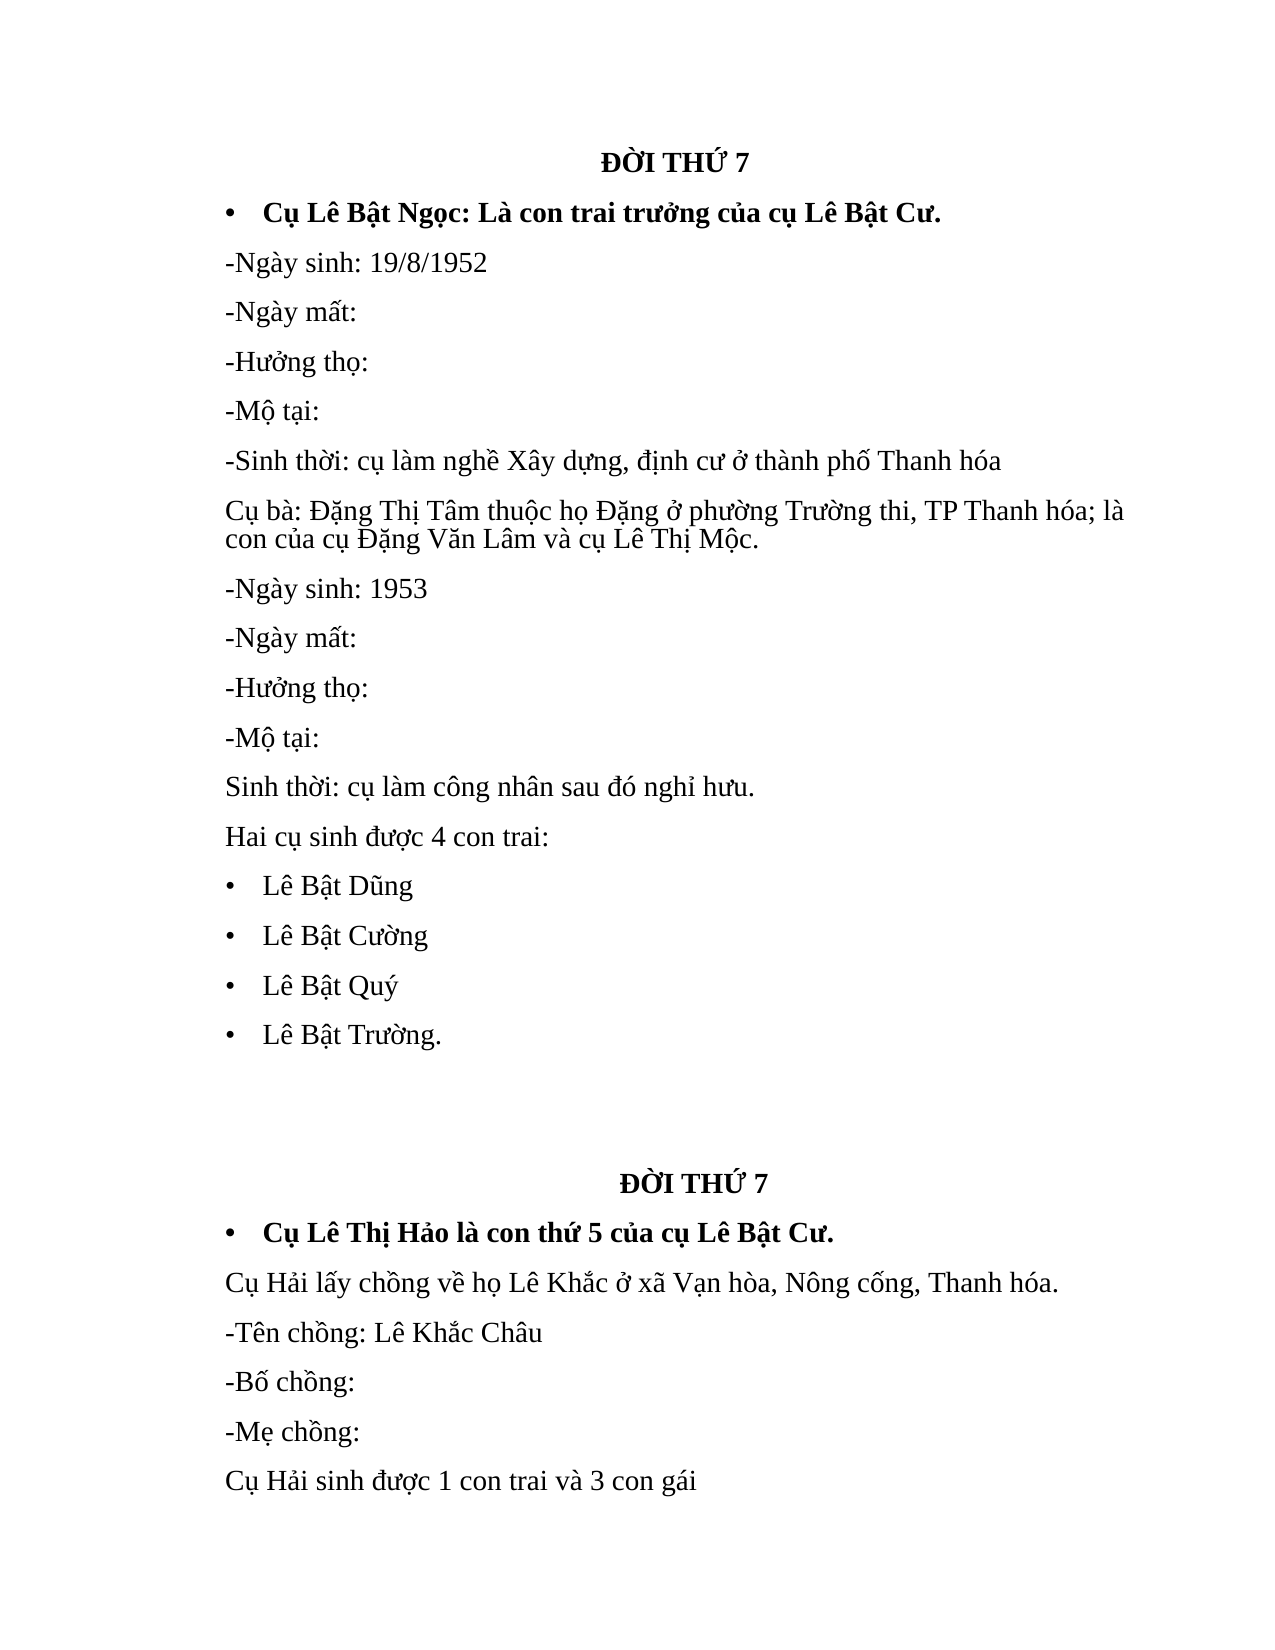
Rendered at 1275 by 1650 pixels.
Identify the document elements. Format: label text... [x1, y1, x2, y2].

text -Mộ tại: [225, 724, 1125, 753]
text -Mẹ chồng: [225, 1418, 1125, 1447]
text Sinh thời: cụ làm công nhân sau đó nghỉ hưu. [225, 774, 1125, 802]
text -Ngày mất: [225, 299, 1125, 327]
text -Ngày sinh: 1953 [225, 575, 1125, 604]
text Cụ Hải lấy chồng về họ Lê Khắc ở xã Vạn hòa, Nông cống, Thanh hóa. [225, 1269, 1125, 1298]
text Cụ Hải sinh được 1 con trai và 3 con gái [225, 1468, 1125, 1497]
list Lê Bật Trường. [225, 1022, 1125, 1050]
list Cụ Lê Thị Hảo là con thứ 5 của cụ Lê Bật Cư. [225, 1220, 1125, 1249]
list Lê Bật Cường [225, 922, 1125, 951]
text -Hưởng thọ: [225, 348, 1125, 377]
text -Tên chồng: Lê Khắc Châu [225, 1319, 1125, 1348]
text -Mộ tại: [225, 398, 1125, 427]
list Cụ Lê Bật Ngọc: Là con trai trưởng của cụ Lê Bật Cư. [225, 199, 1125, 228]
text -Ngày mất: [225, 625, 1125, 654]
text ĐỜI THỨ 7 [262, 1170, 1125, 1199]
text -Bố chồng: [225, 1369, 1125, 1397]
list Lê Bật Quý [225, 972, 1125, 1001]
text -Sinh thời: cụ làm nghề Xây dựng, định cư ở thành phố Thanh hóa [225, 447, 1125, 476]
text ĐỜI THỨ 7 [225, 150, 1125, 179]
list Lê Bật Dũng [225, 873, 1125, 902]
text Cụ bà: Đặng Thị Tâm thuộc họ Đặng ở phường Trường thi, TP Thanh hóa; là con của cụ Đặng Văn Lâm và cụ Lê Thị Mộc. [225, 497, 1125, 554]
text Hai cụ sinh được 4 con trai: [225, 823, 1125, 852]
text -Ngày sinh: 19/8/1952 [225, 249, 1125, 278]
text -Hưởng thọ: [225, 674, 1125, 703]
